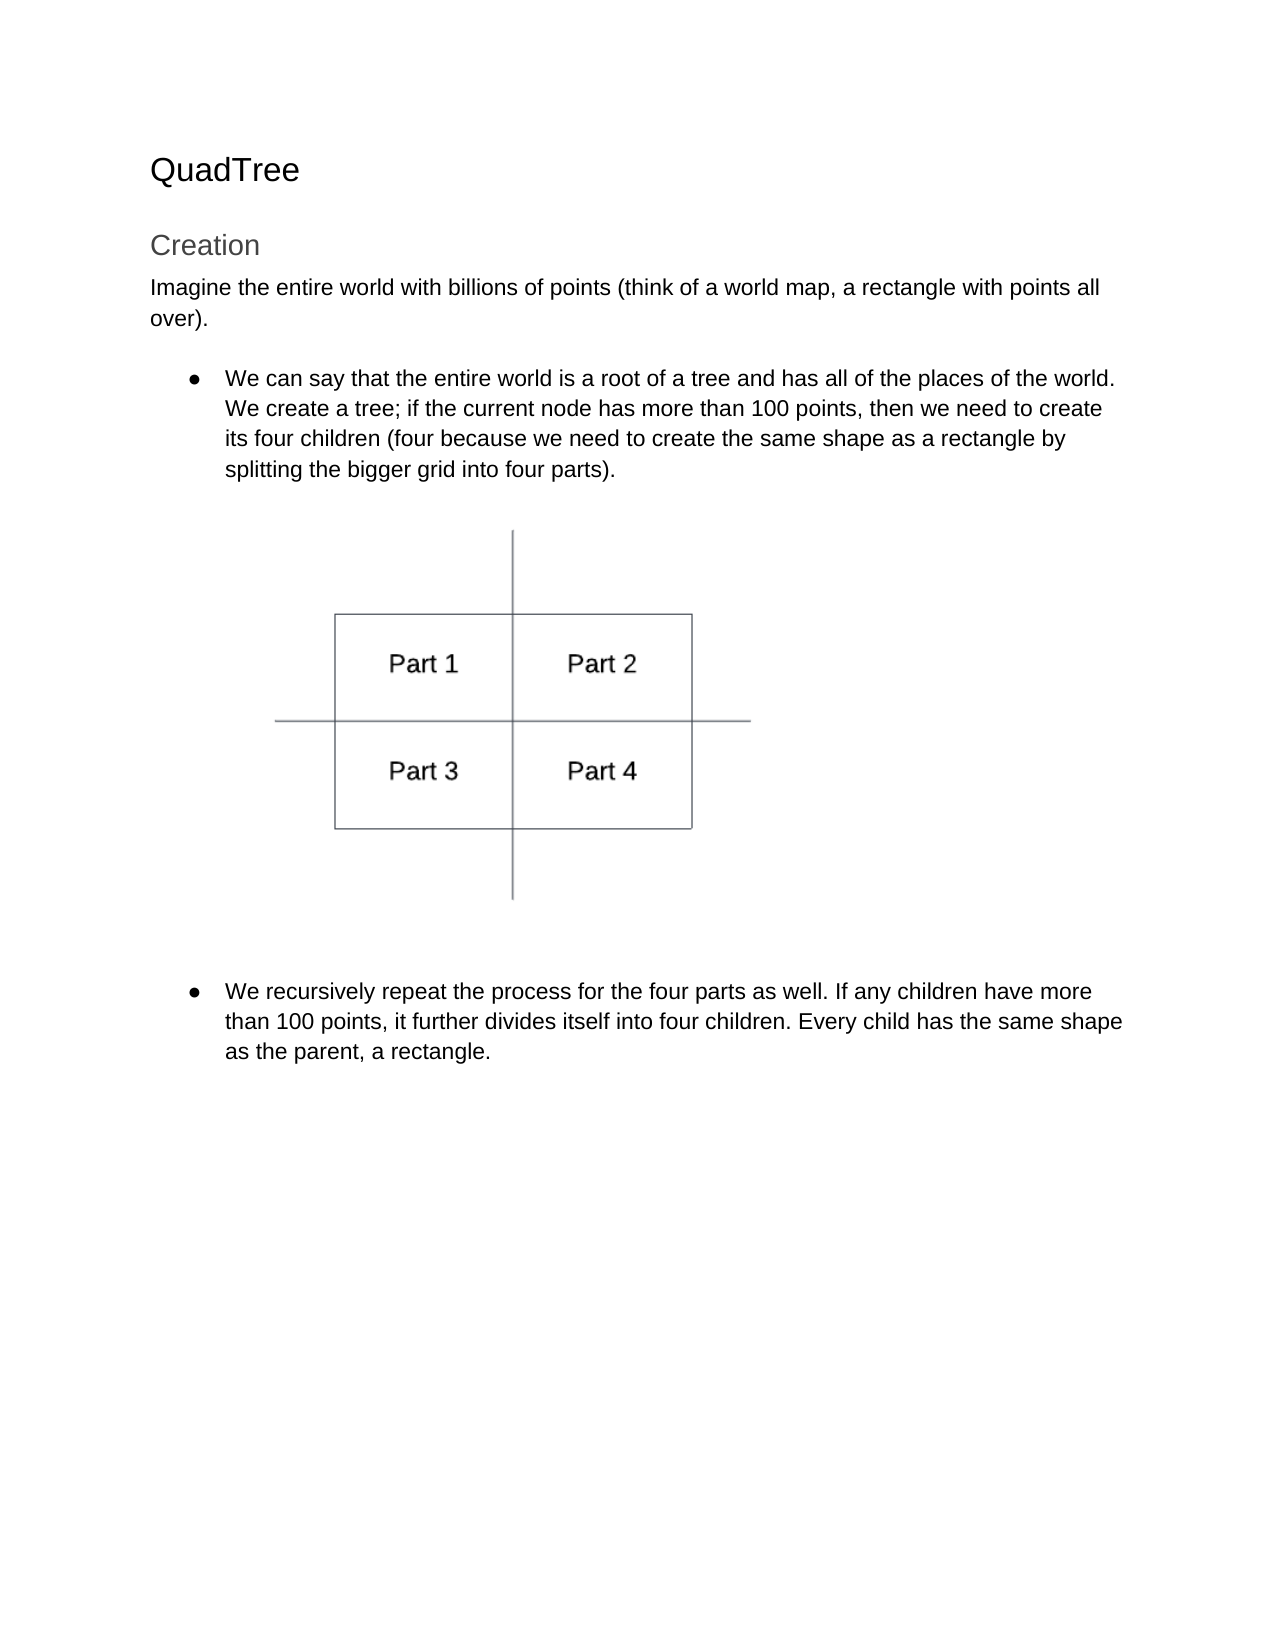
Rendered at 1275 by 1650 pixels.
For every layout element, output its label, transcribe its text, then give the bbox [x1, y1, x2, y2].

text Imagine the entire world with billions of points (think of a world map, a rectangle with points all over). [150, 274, 1125, 331]
list We recursively repeat the process for the four parts as well. If any children have more than 100 points, it further divides itself into four children. Every child has the same shape as the parent, a rectangle. [187, 978, 1125, 1064]
picture [225, 485, 801, 944]
subtitle QuadTree [150, 150, 1125, 188]
subtitle Creation [150, 227, 1125, 261]
list We can say that the entire world is a root of a tree and has all of the places of the world. We create a tree; if the current node has more than 100 points, then we need to create its four children (four because we need to create the same shape as a rectangle by splitting the bigger grid into four parts). [187, 365, 1125, 482]
